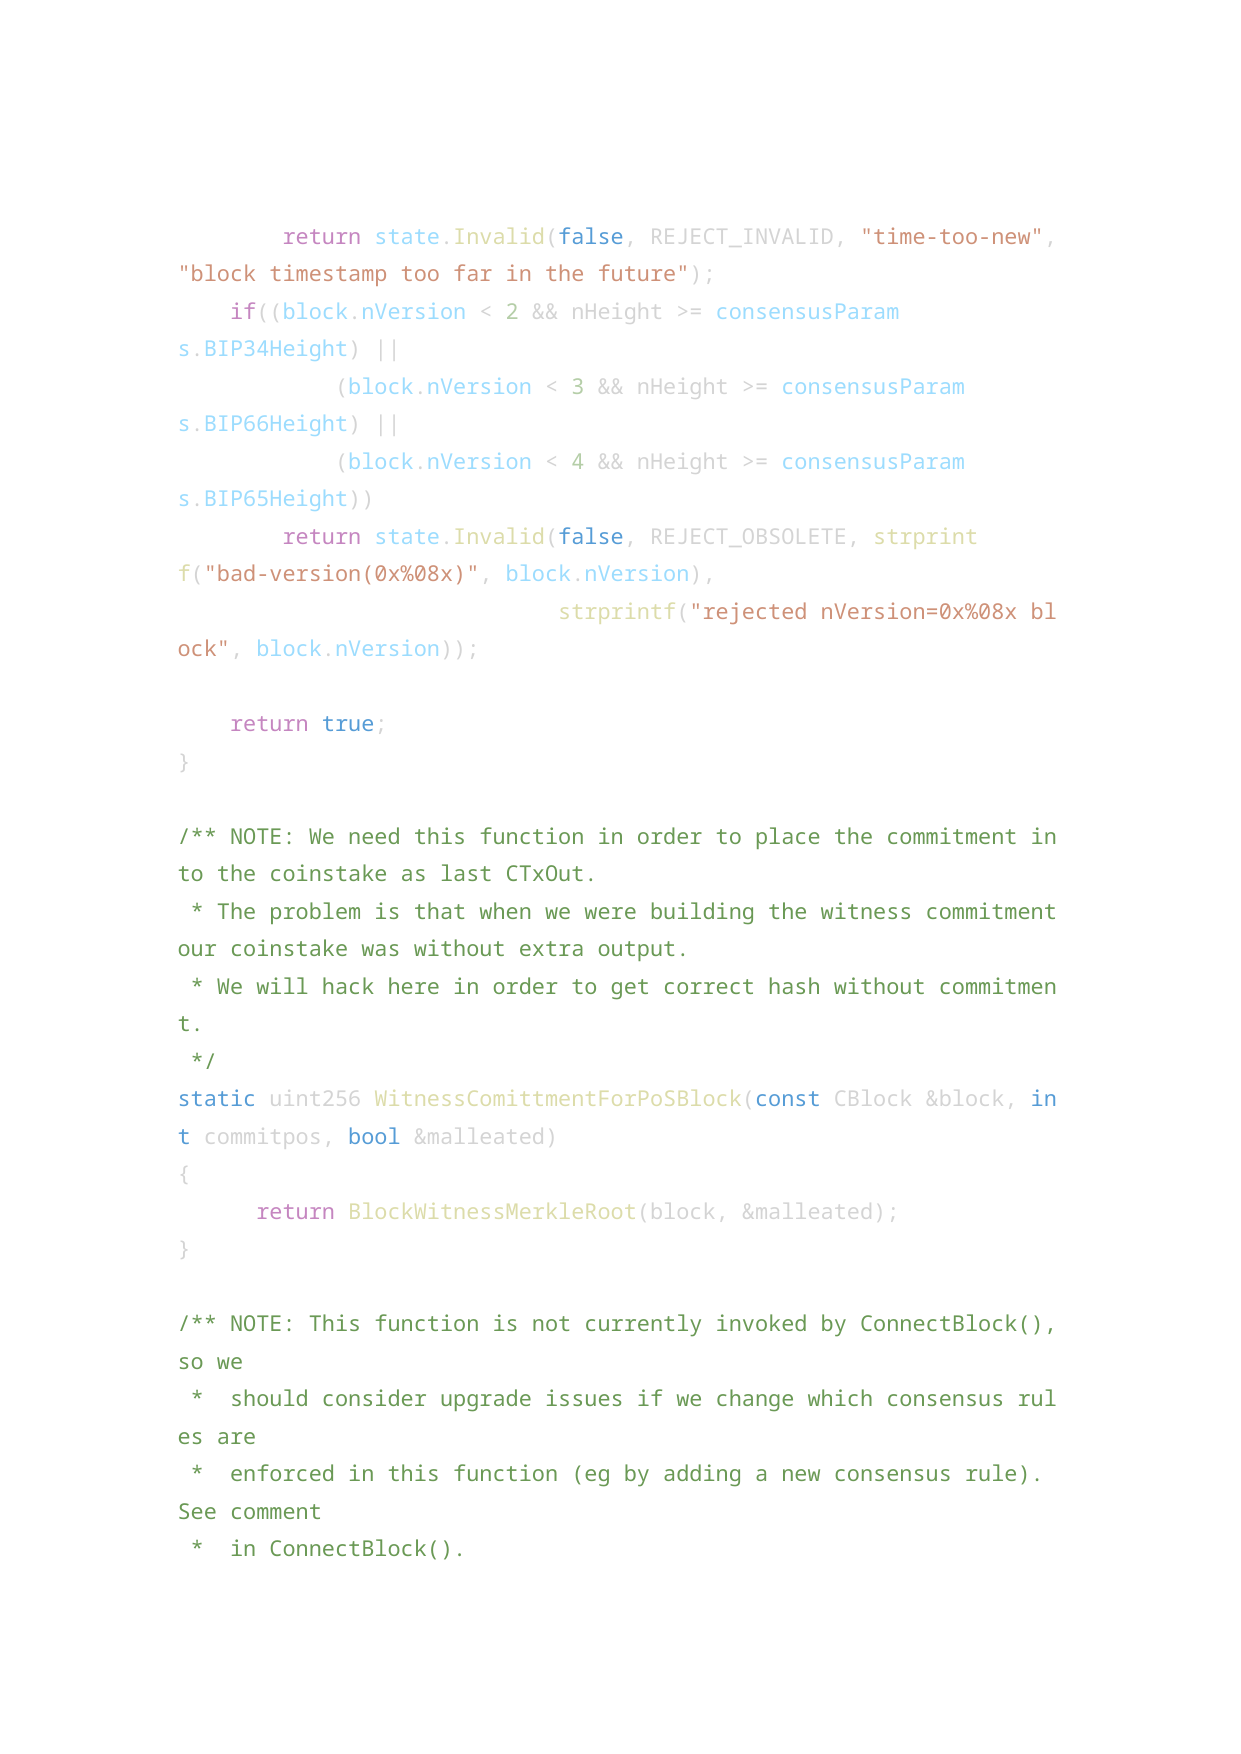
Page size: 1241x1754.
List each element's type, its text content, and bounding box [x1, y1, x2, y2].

text { [177, 1154, 1063, 1192]
text return BlockWitnessMerkleRoot(block, &malleated); [177, 1192, 1063, 1229]
text if((block.nVersion < 2 && nHeight >= consensusParams.BIP34Height) || [177, 292, 1063, 367]
text static uint256 WitnessComittmentForPoSBlock(const CBlock &block, int commitpos, bool &malleated) [177, 1079, 1063, 1154]
text } [177, 742, 1063, 779]
text return state.Invalid(false, REJECT_OBSOLETE, strprintf("bad-version(0x%08x)", block.nVersion), [177, 517, 1063, 592]
text * enforced in this function (eg by adding a new consensus rule). See comment [177, 1454, 1063, 1529]
text * The problem is that when we were building the witness commitment our coinstake was without extra output. [177, 892, 1063, 967]
text * We will hack here in order to get correct hash without commitment. [177, 967, 1063, 1042]
text (block.nVersion < 3 && nHeight >= consensusParams.BIP66Height) || [177, 367, 1063, 442]
text /** NOTE: This function is not currently invoked by ConnectBlock(), so we [177, 1304, 1063, 1379]
text * in ConnectBlock(). [177, 1529, 1063, 1567]
text /** NOTE: We need this function in order to place the commitment into the coinstake as last CTxOut. [177, 817, 1063, 892]
text return state.Invalid(false, REJECT_INVALID, "time-too-new", "block timestamp too far in the future"); [177, 217, 1063, 292]
text strprintf("rejected nVersion=0x%08x block", block.nVersion)); [177, 592, 1063, 667]
text */ [177, 1042, 1063, 1079]
text return true; [177, 704, 1063, 742]
text * should consider upgrade issues if we change which consensus rules are [177, 1379, 1063, 1454]
text (block.nVersion < 4 && nHeight >= consensusParams.BIP65Height)) [177, 442, 1063, 517]
text } [177, 1229, 1063, 1267]
